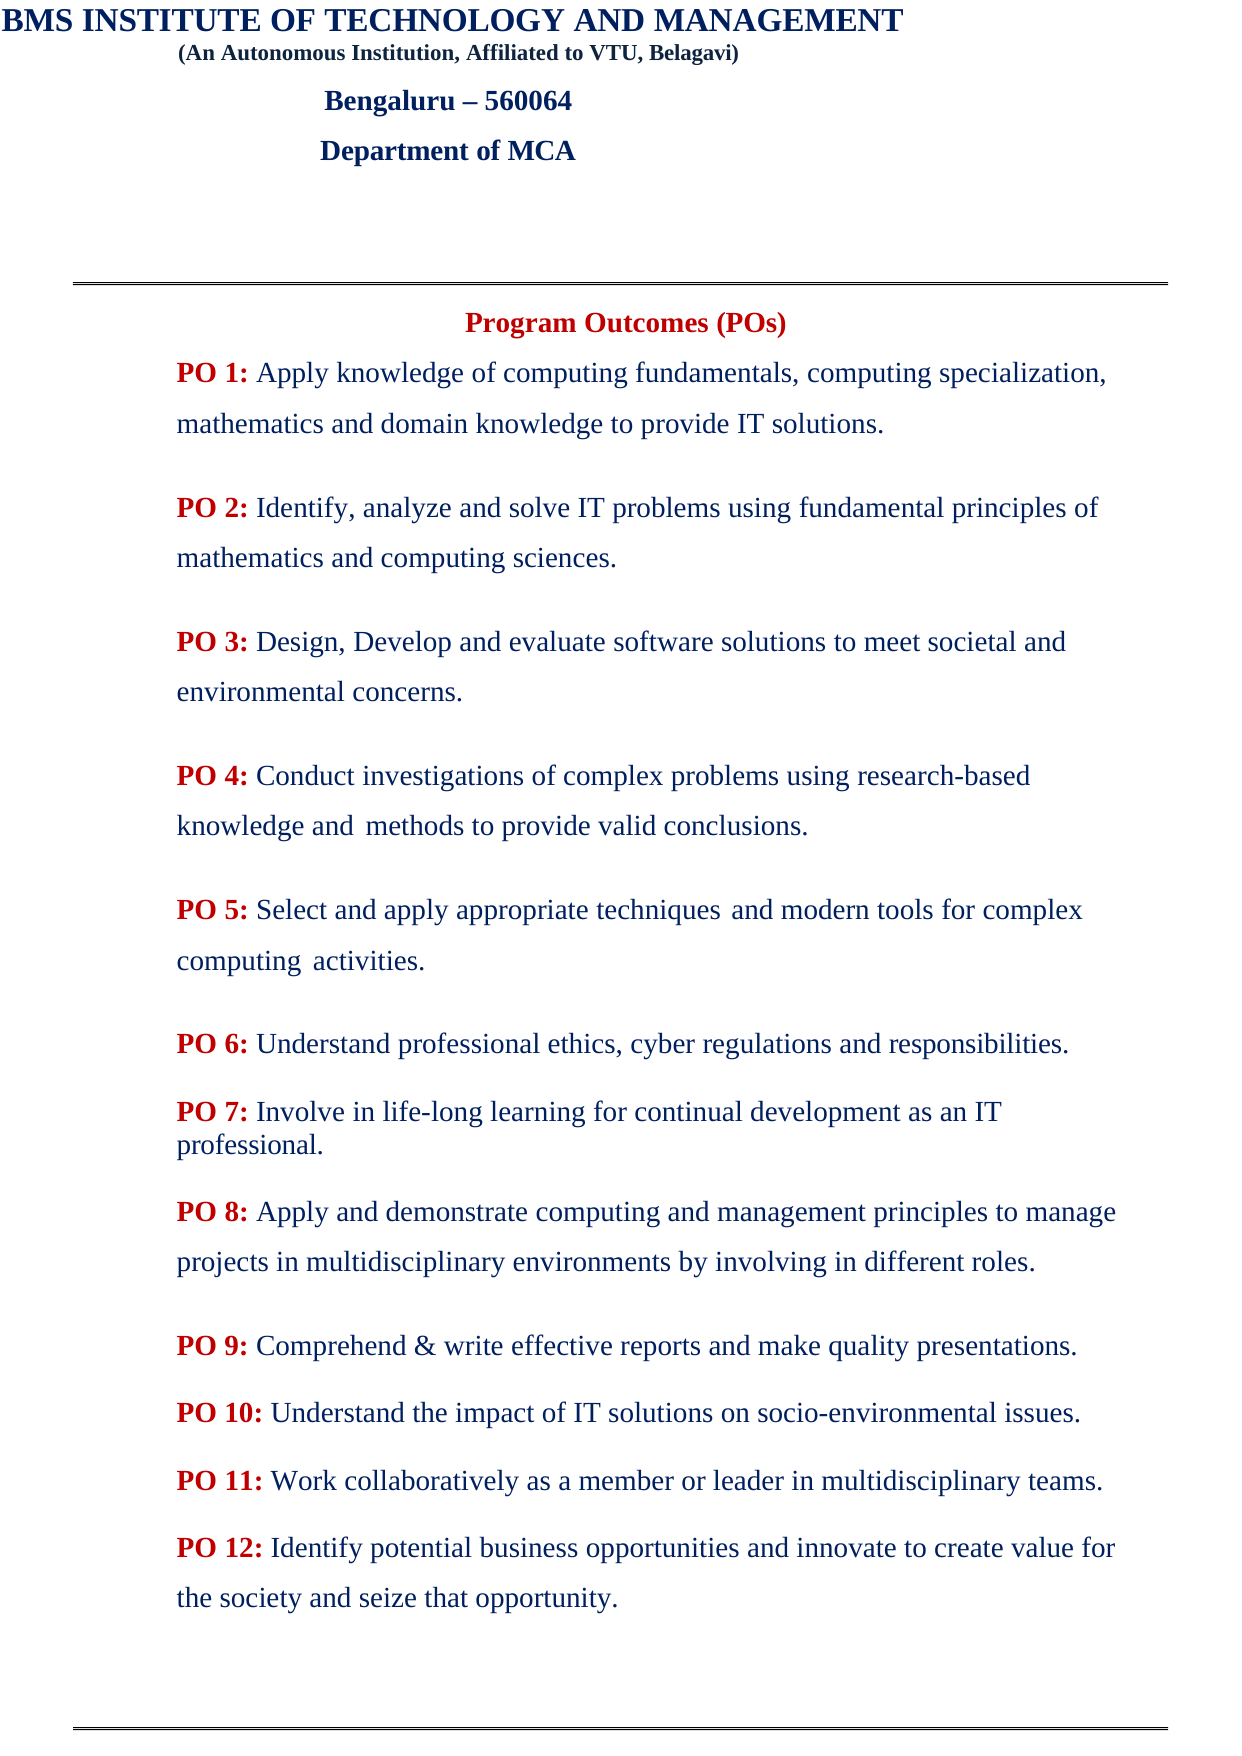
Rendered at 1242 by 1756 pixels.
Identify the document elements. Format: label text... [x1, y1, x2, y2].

text PO 2: Identify, analyze and solve IT problems using fundamental principles of mathematics and computing sciences. [176, 490, 1181, 574]
text PO 1: Apply knowledge of computing fundamentals, computing specialization, mathematics and domain knowledge to provide IT solutions. [176, 356, 1181, 440]
text PO 8: Apply and demonstrate computing and management principles to manage projects in multidisciplinary environments by involving in different roles. [176, 1194, 1181, 1278]
text PO 7: Involve in life-long learning for continual development as an IT professional. [176, 1094, 1054, 1161]
text PO 4: Conduct investigations of complex problems using research-based knowledge and methods to provide valid conclusions. [176, 758, 1054, 842]
text PO 5: Select and apply appropriate techniques and modern tools for complex computing activities. [176, 892, 1181, 976]
text PO 6: Understand professional ethics, cyber regulations and responsibilities. [176, 1026, 1181, 1060]
subtitle Program Outcomes (POs) [465, 305, 1181, 339]
text PO 9: Comprehend & write effective reports and make quality presentations. PO 10: Understand the impact of IT solutions on socio-environmental issues. PO 11: Work collaboratively as a member or leader in multidisciplinary teams. [176, 1328, 1116, 1496]
text PO 12: Identify potential business opportunities and innovate to create value for the society and seize that opportunity. [176, 1530, 1116, 1614]
text PO 3: Design, Develop and evaluate software solutions to meet societal and environmental concerns. [176, 624, 1181, 708]
